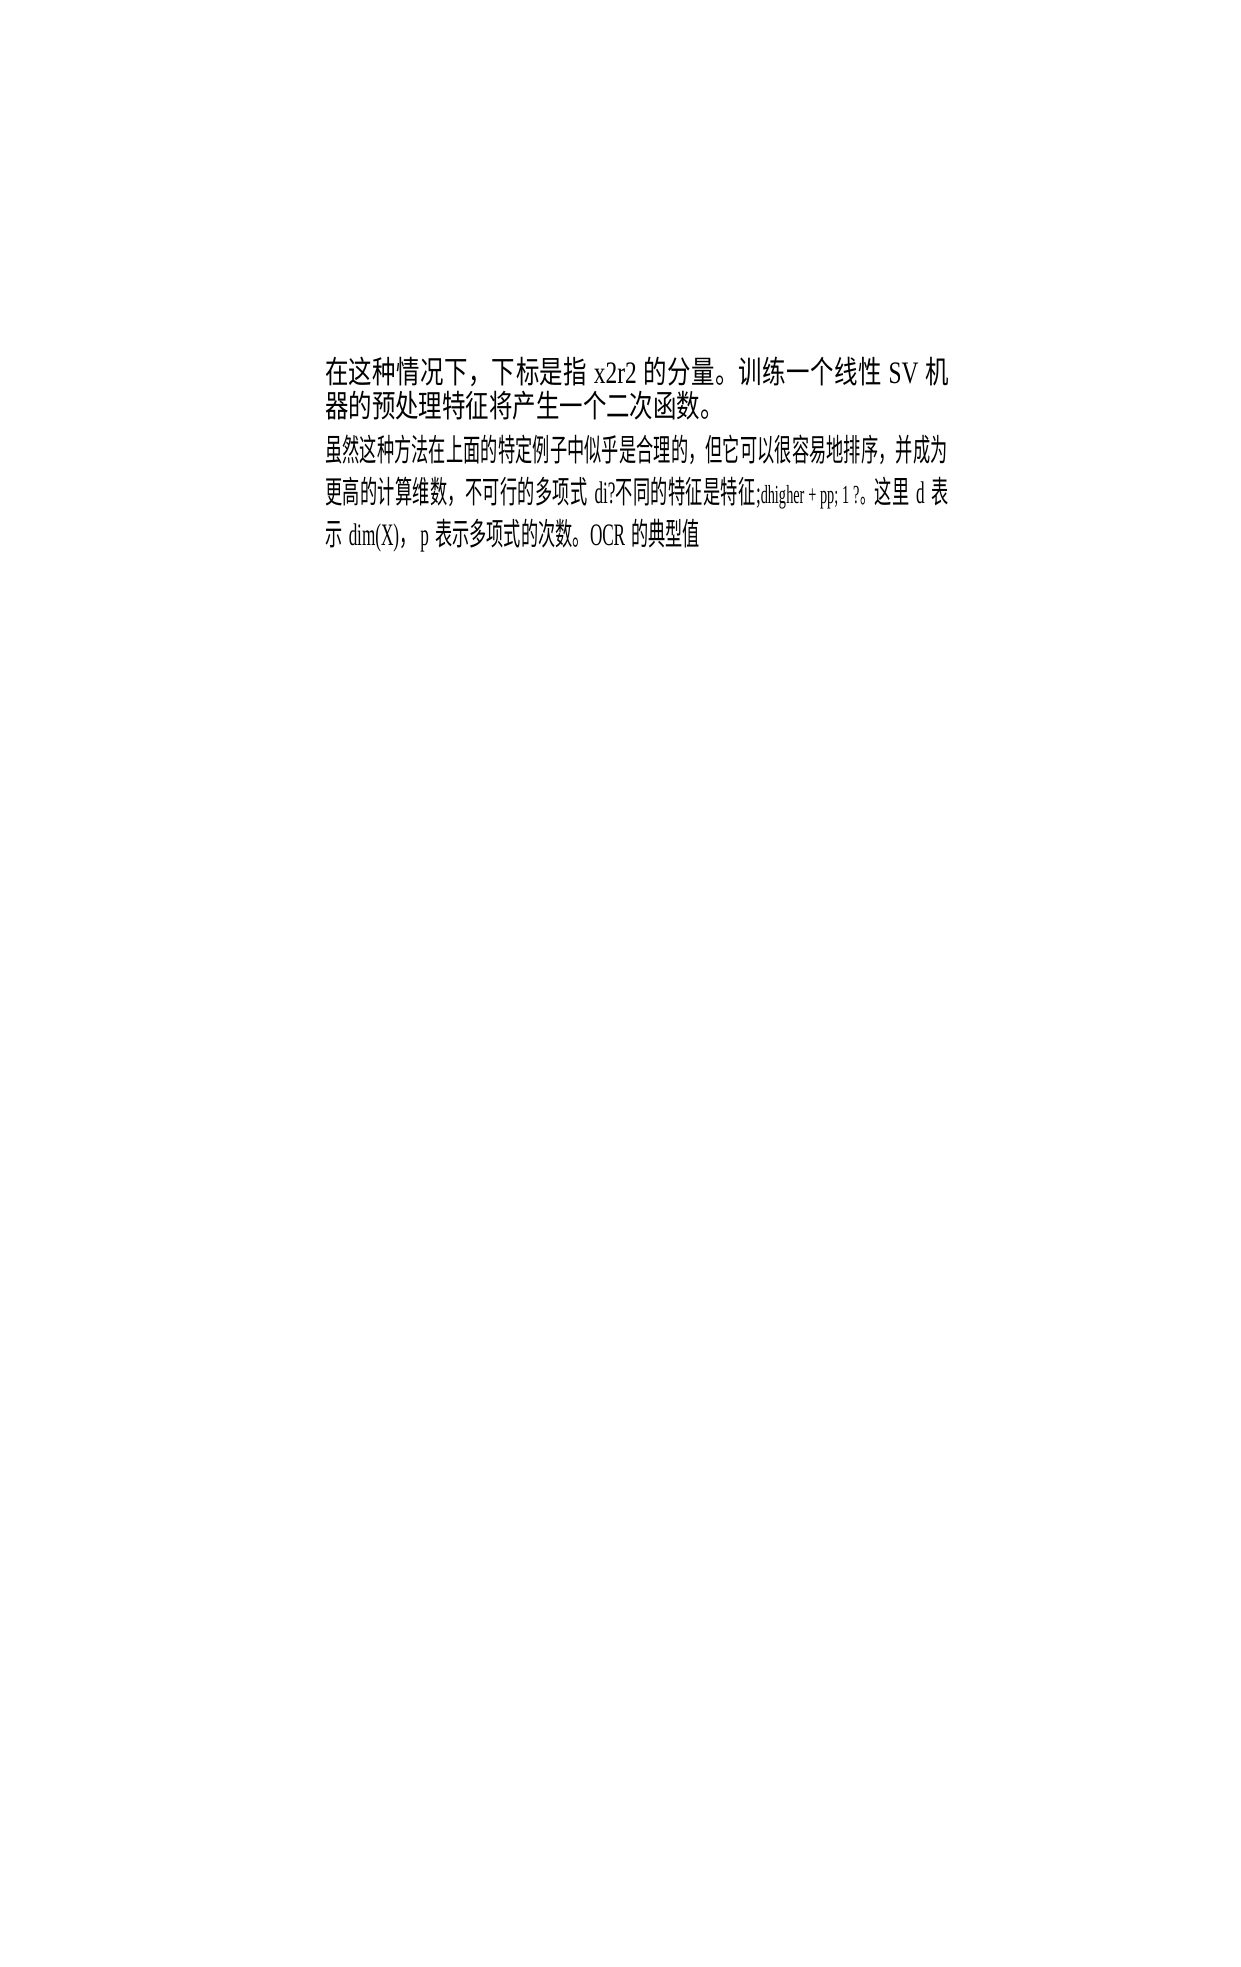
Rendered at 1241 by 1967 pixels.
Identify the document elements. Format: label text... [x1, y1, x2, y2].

text 虽然这种方法在上面的特定例子中似乎是合理的，但它可以很容易地排序，并成为更高的计算维数，不可行的多项式di?不同的特征是特征;dhigher + pp; 1 ?。这里d表示dim(X)， p表示多项式的次数。OCR的典型值 [325, 428, 948, 553]
text 在这种情况下，下标是指x2r2的分量。训练一个线性SV机器的预处理特征将产生一个二次函数。 [325, 356, 948, 424]
